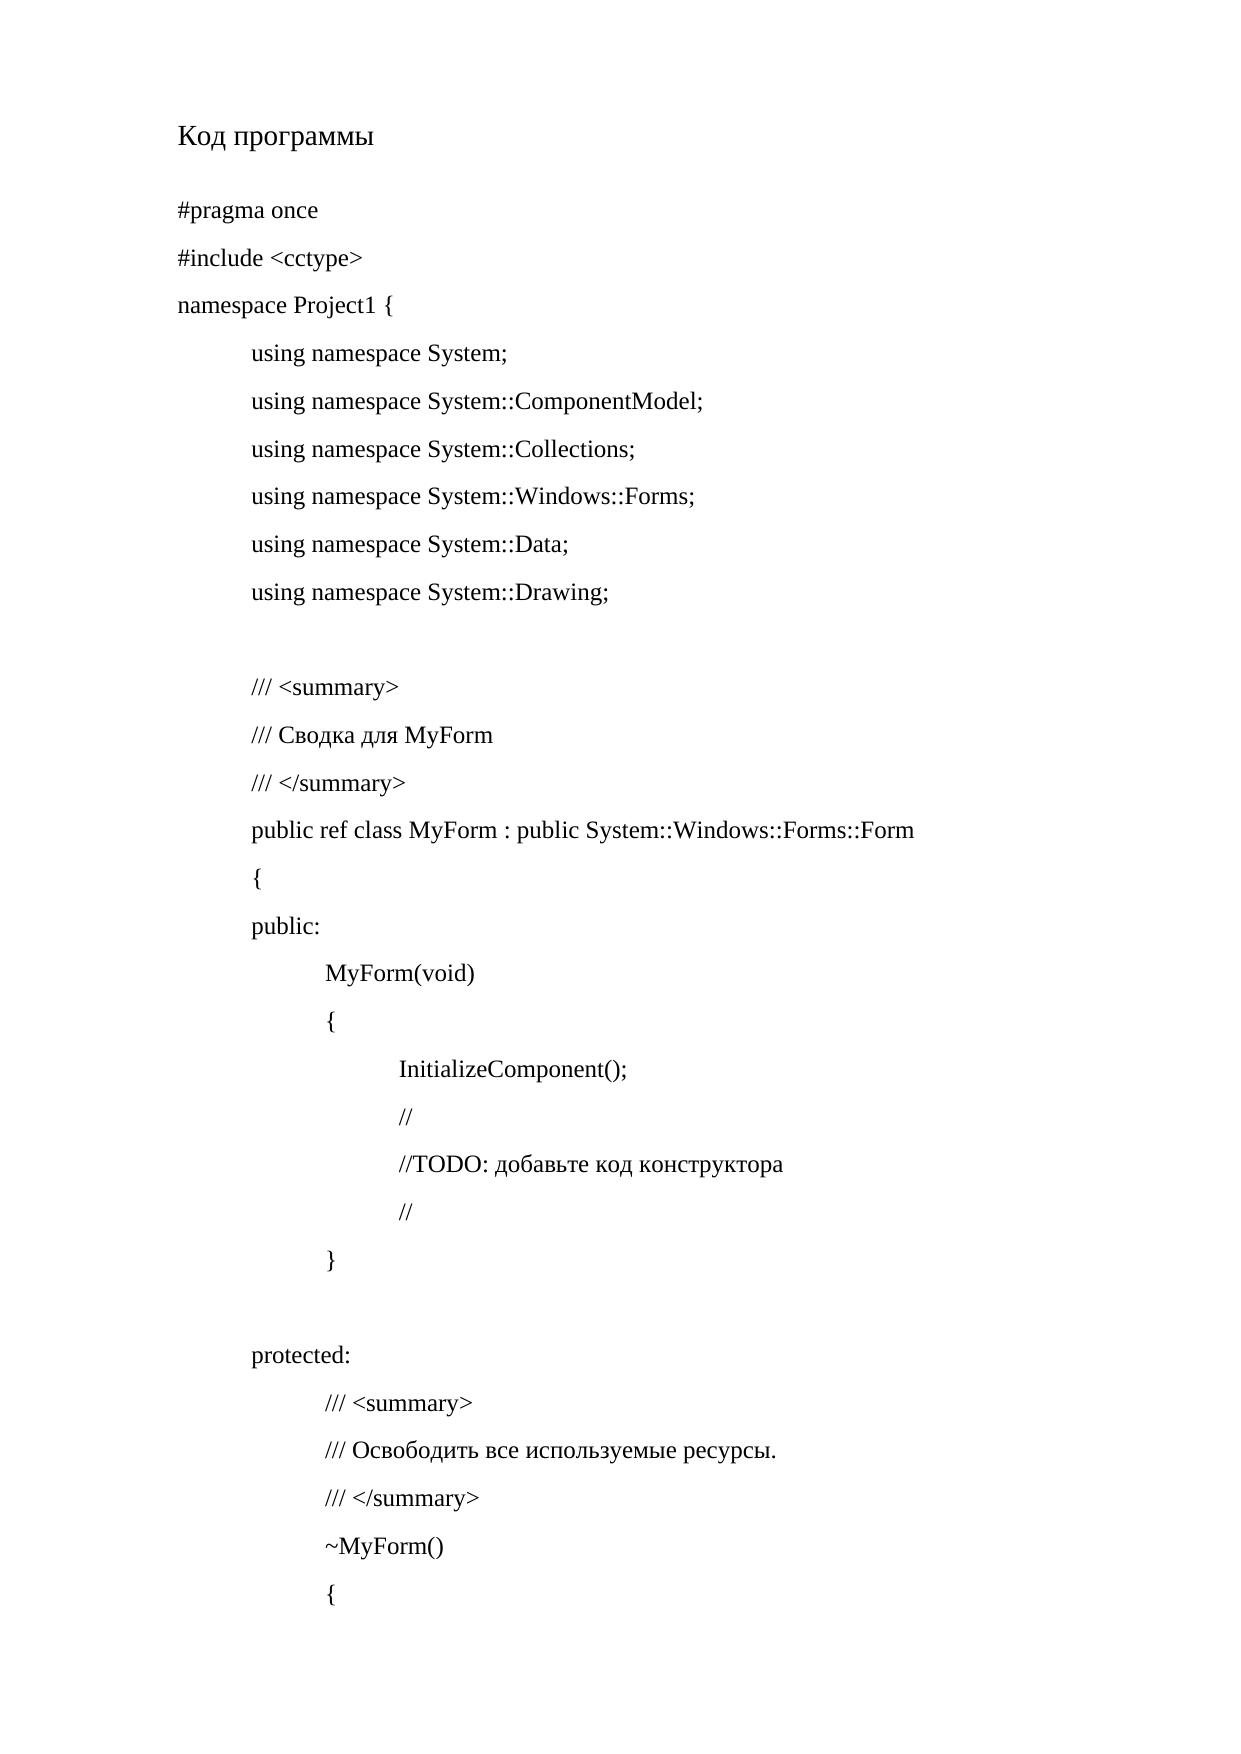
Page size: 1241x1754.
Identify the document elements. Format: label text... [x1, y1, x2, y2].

text { [177, 863, 1152, 892]
text using namespace System::ComponentModel; [177, 386, 1152, 415]
text using namespace System; [177, 338, 1152, 367]
text { [177, 1579, 1152, 1607]
text Код программы [177, 118, 1152, 152]
text #pragma once [177, 195, 1152, 224]
text using namespace System::Drawing; [177, 577, 1152, 606]
text // [177, 1197, 1152, 1226]
text /// </summary> [177, 768, 1152, 796]
text protected: [177, 1340, 1152, 1369]
text //TODO: добавьте код конструктора [177, 1149, 1152, 1178]
text MyForm(void) [177, 958, 1152, 987]
text ~MyForm() [177, 1531, 1152, 1560]
text /// Освободить все используемые ресурсы. [177, 1436, 1152, 1464]
text /// Сводка для MyForm [177, 720, 1152, 749]
text using namespace System::Windows::Forms; [177, 481, 1152, 510]
text public: [177, 911, 1152, 939]
text /// <summary> [177, 1388, 1152, 1417]
text #include <cctype> [177, 243, 1152, 272]
text public ref class MyForm : public System::Windows::Forms::Form [177, 815, 1152, 844]
text using namespace System::Collections; [177, 434, 1152, 462]
text InitializeComponent(); [177, 1054, 1152, 1083]
text } [177, 1245, 1152, 1273]
text using namespace System::Data; [177, 529, 1152, 558]
text /// </summary> [177, 1483, 1152, 1512]
text { [177, 1006, 1152, 1035]
text namespace Project1 { [177, 291, 1152, 319]
text /// <summary> [177, 672, 1152, 701]
text // [177, 1102, 1152, 1130]
